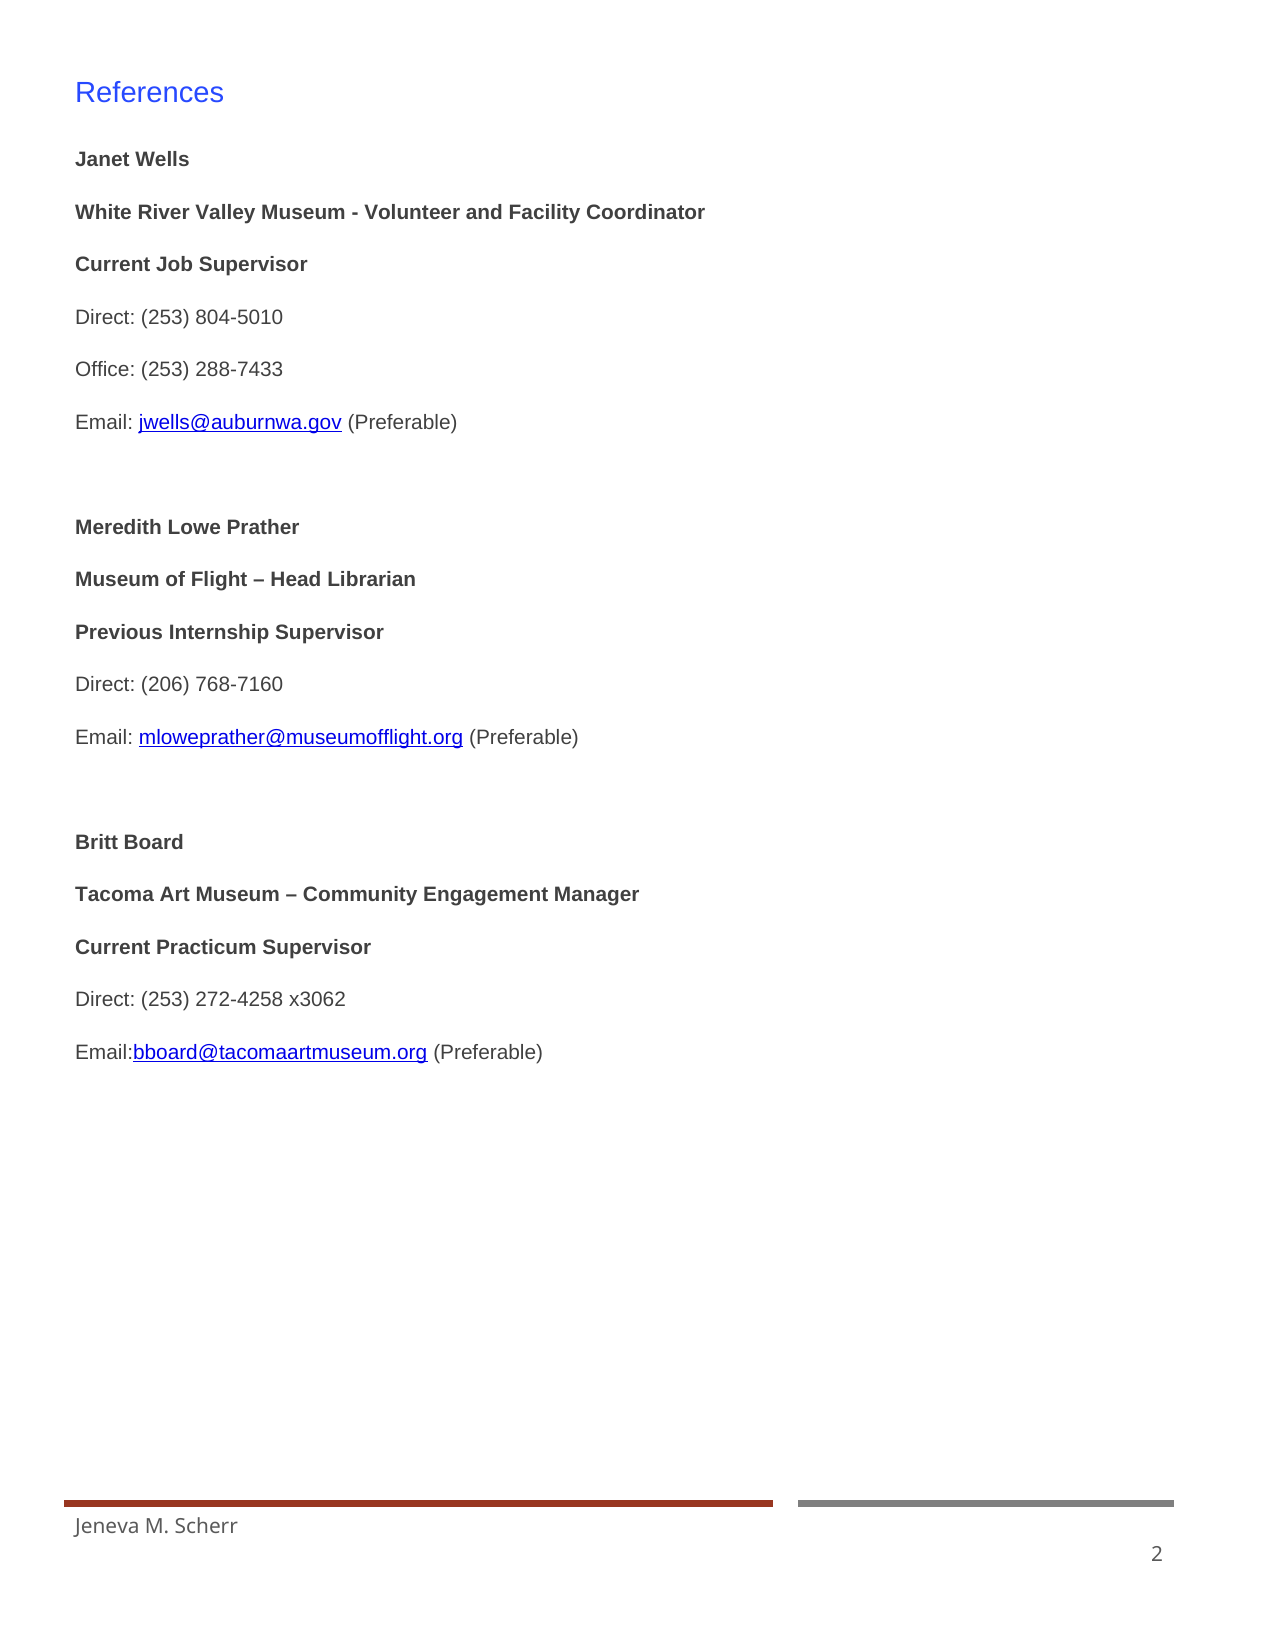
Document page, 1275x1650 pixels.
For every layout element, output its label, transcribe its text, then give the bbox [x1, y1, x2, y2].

text Current Job Supervisor [75, 252, 1162, 276]
text References [75, 75, 1162, 108]
text Direct: (253) 804-5010 [75, 304, 1162, 328]
text Current Practicum Supervisor [75, 934, 1162, 958]
text White River Valley Museum - Volunteer and Facility Coordinator [75, 199, 1162, 223]
text Janet Wells [75, 147, 1162, 171]
text Britt Board [75, 829, 1162, 853]
text Office: (253) 288-7433 [75, 357, 1162, 381]
text Direct: (206) 768-7160 [75, 672, 1162, 696]
text Email: jwells@auburnwa.gov (Preferable) [75, 409, 1162, 433]
text Direct: (253) 272-4258 x3062 [75, 987, 1162, 1011]
text Meredith Lowe Prather [75, 514, 1162, 538]
text Previous Internship Supervisor [75, 619, 1162, 643]
text Tacoma Art Museum – Community Engagement Manager [75, 882, 1162, 906]
text Museum of Flight – Head Librarian [75, 567, 1162, 591]
text Email: mloweprather@museumofflight.org (Preferable) [75, 724, 1162, 748]
text Email:bboard@tacomaartmuseum.org (Preferable) [75, 1039, 1162, 1063]
